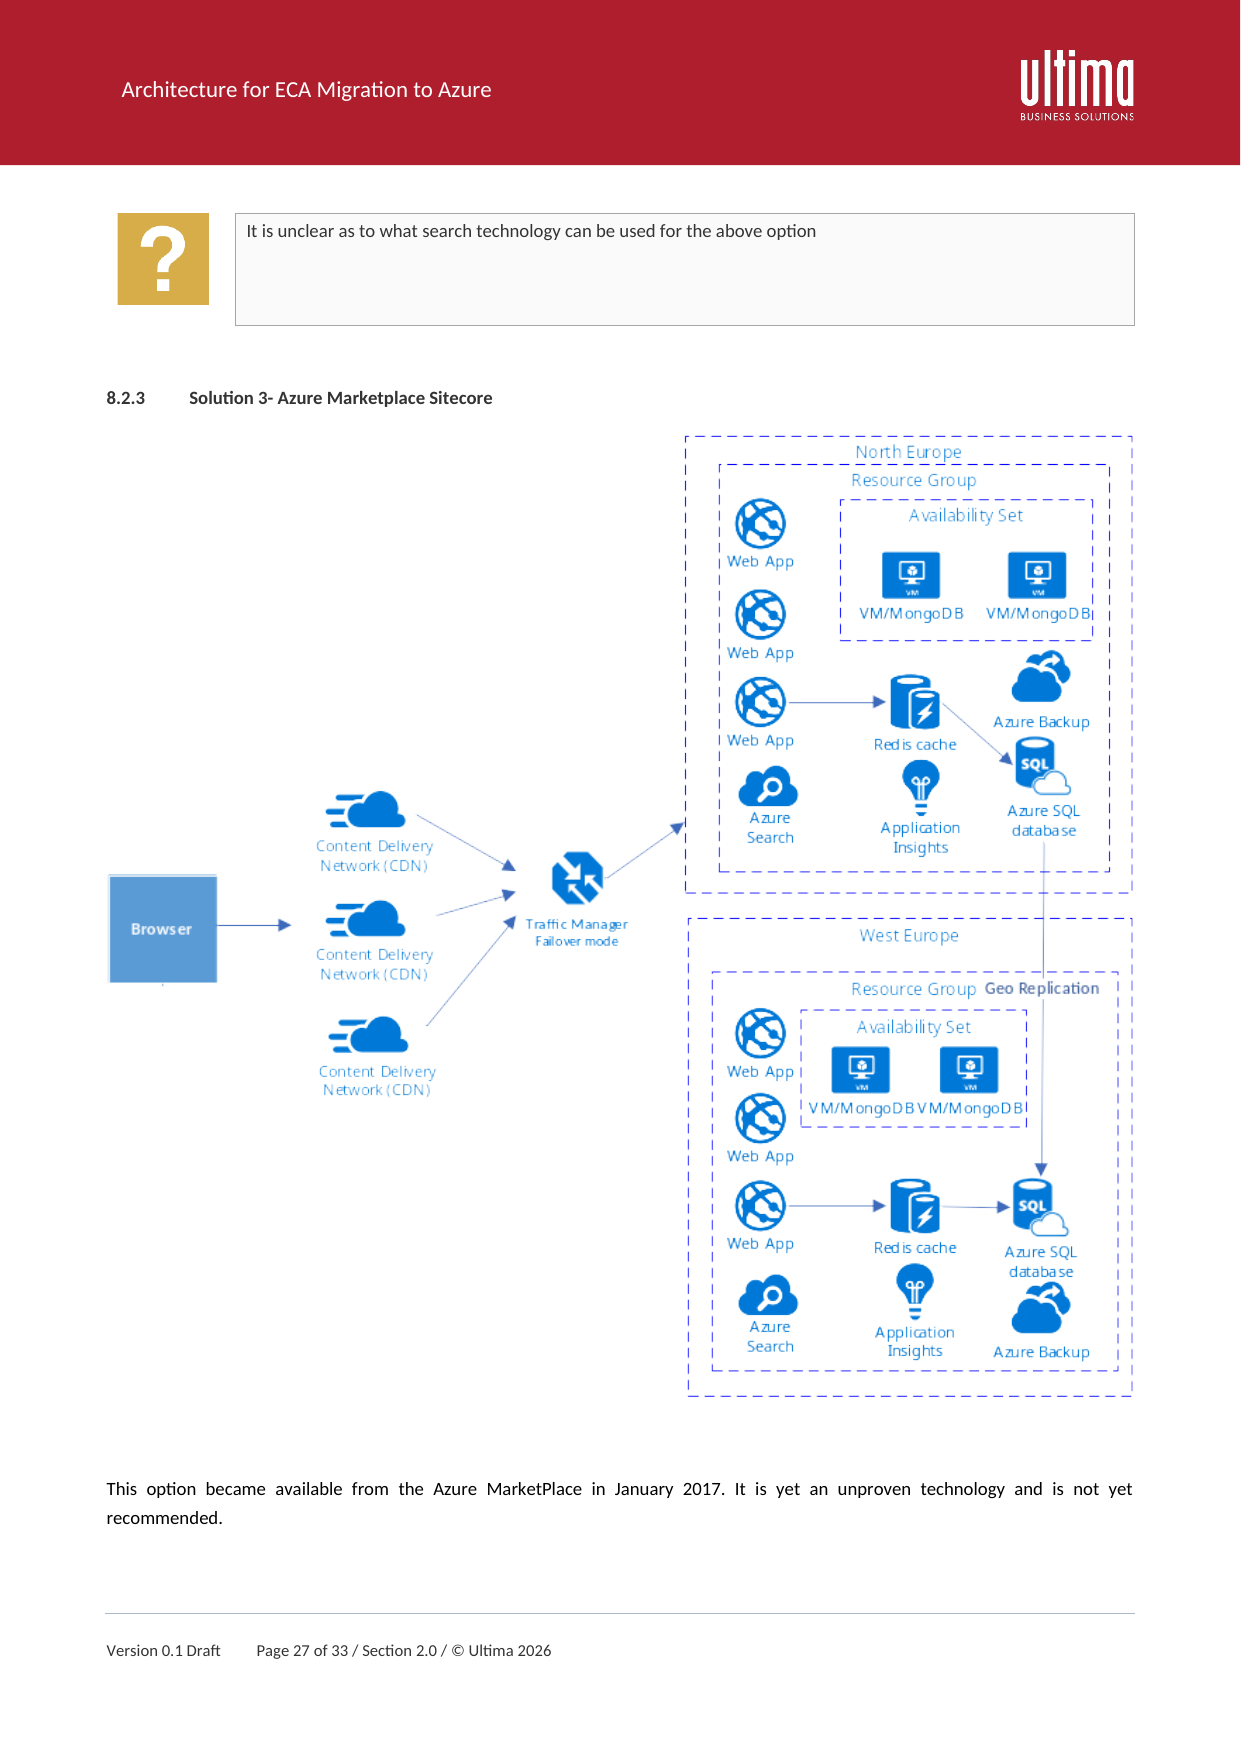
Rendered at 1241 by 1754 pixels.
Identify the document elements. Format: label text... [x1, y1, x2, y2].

picture [1021, 50, 1134, 122]
picture [117, 213, 209, 305]
table_cell It is unclear as to what search technology can be used for the above option [236, 214, 1134, 325]
table_cell [106, 213, 235, 325]
text This option became available from the Azure MarketPlace in January 2017. It is yet an unproven technology and is not yet recommended. [106, 1471, 1134, 1529]
subtitle Solution 3- Azure Marketplace Sitecore [106, 380, 1134, 409]
